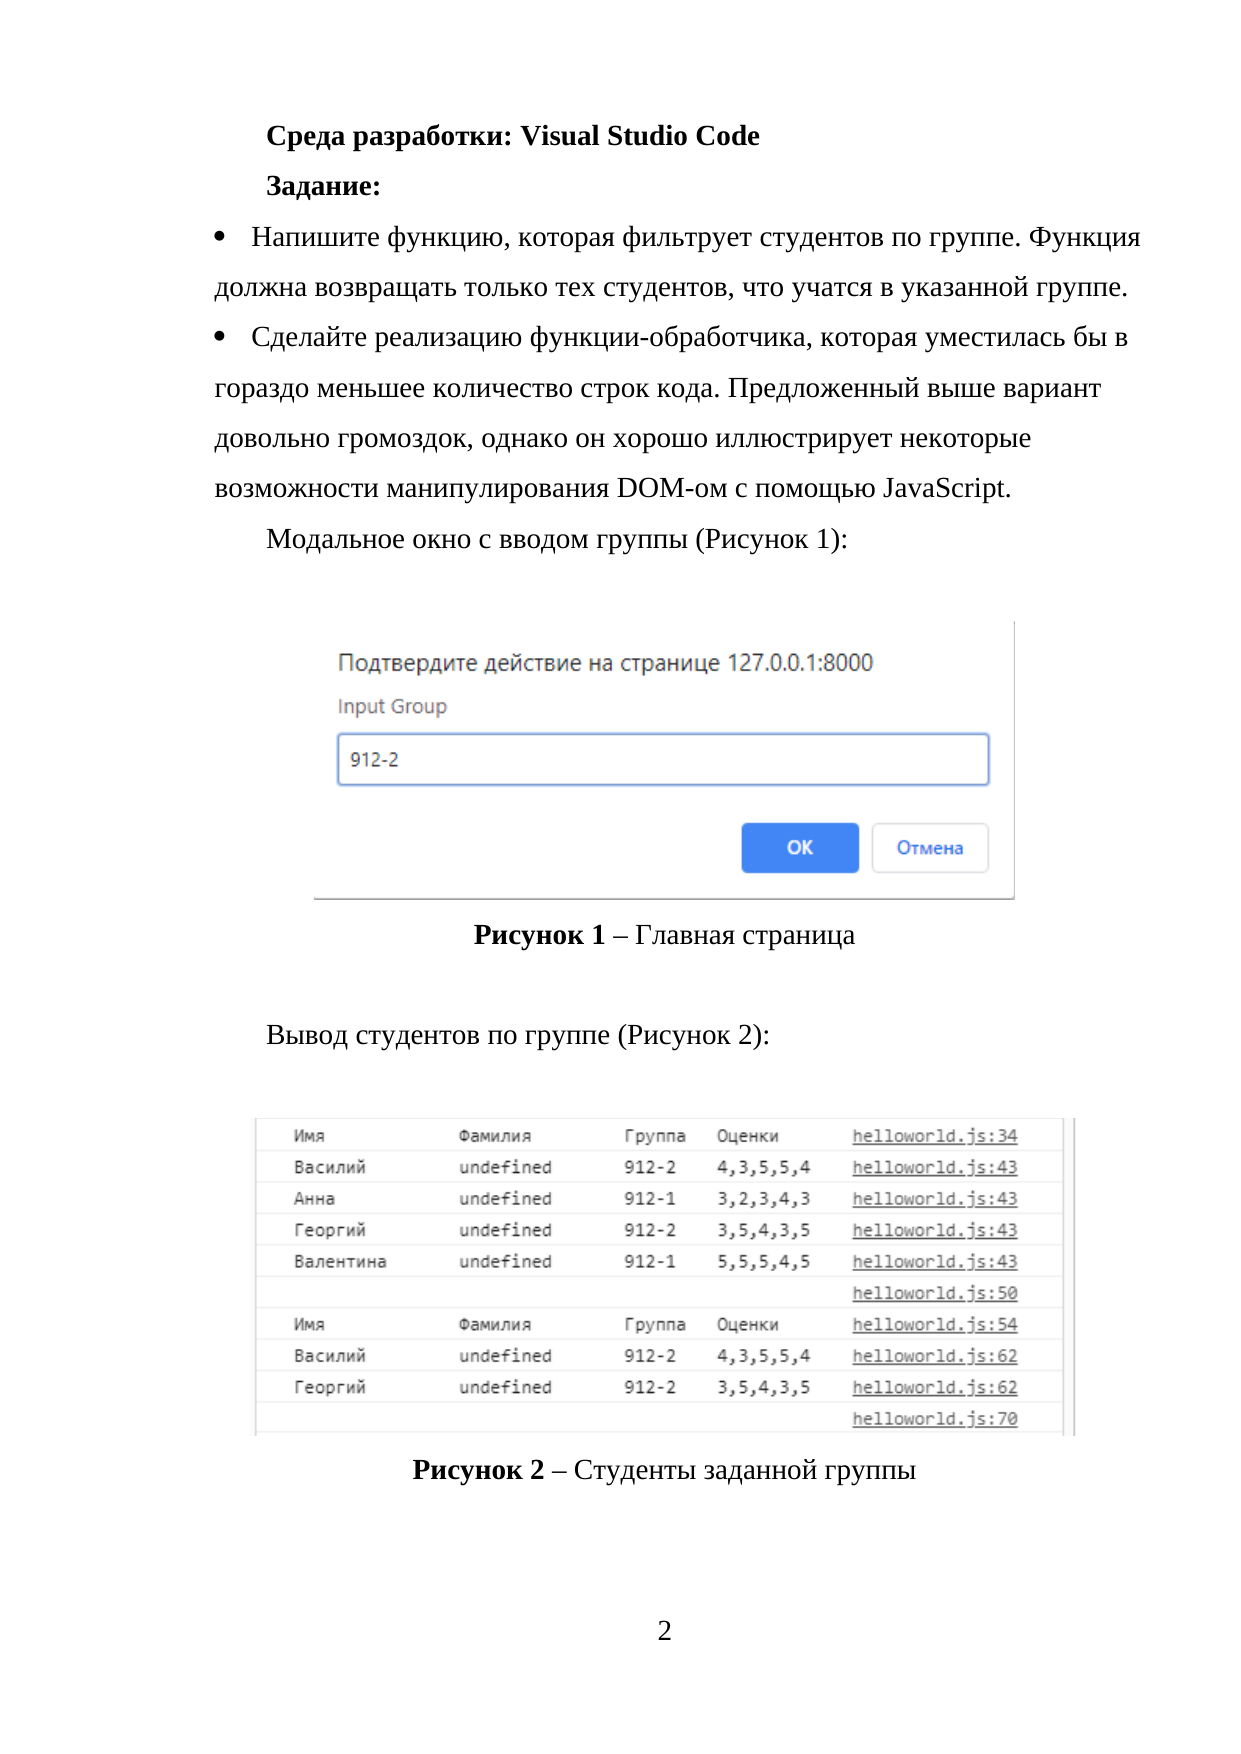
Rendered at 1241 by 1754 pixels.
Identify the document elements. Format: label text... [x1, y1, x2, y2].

text Среда разработки: Visual Studio Code [177, 118, 1152, 152]
text Задание: [177, 168, 1152, 202]
text Рисунок 2 – Студенты заданной группы [177, 1452, 1152, 1486]
list Напишите функцию, которая фильтрует студентов по группе. Функция должна возвращать только тех студентов, что учатся в указанной группе. [214, 219, 1152, 303]
picture [313, 621, 1015, 900]
picture [249, 1118, 1080, 1436]
list Сделайте реализацию функции-обработчика, которая уместилась бы в гораздо меньшее количество строк кода. Предложенный выше вариант довольно громоздок, однако он хорошо иллюстрирует некоторые возможности манипулирования DOM-ом с помощью JavaScript. [214, 319, 1152, 504]
text Вывод студентов по группе (Рисунок 2): [177, 1017, 1152, 1051]
text Модальное окно с вводом группы (Рисунок 1): [177, 521, 1152, 554]
